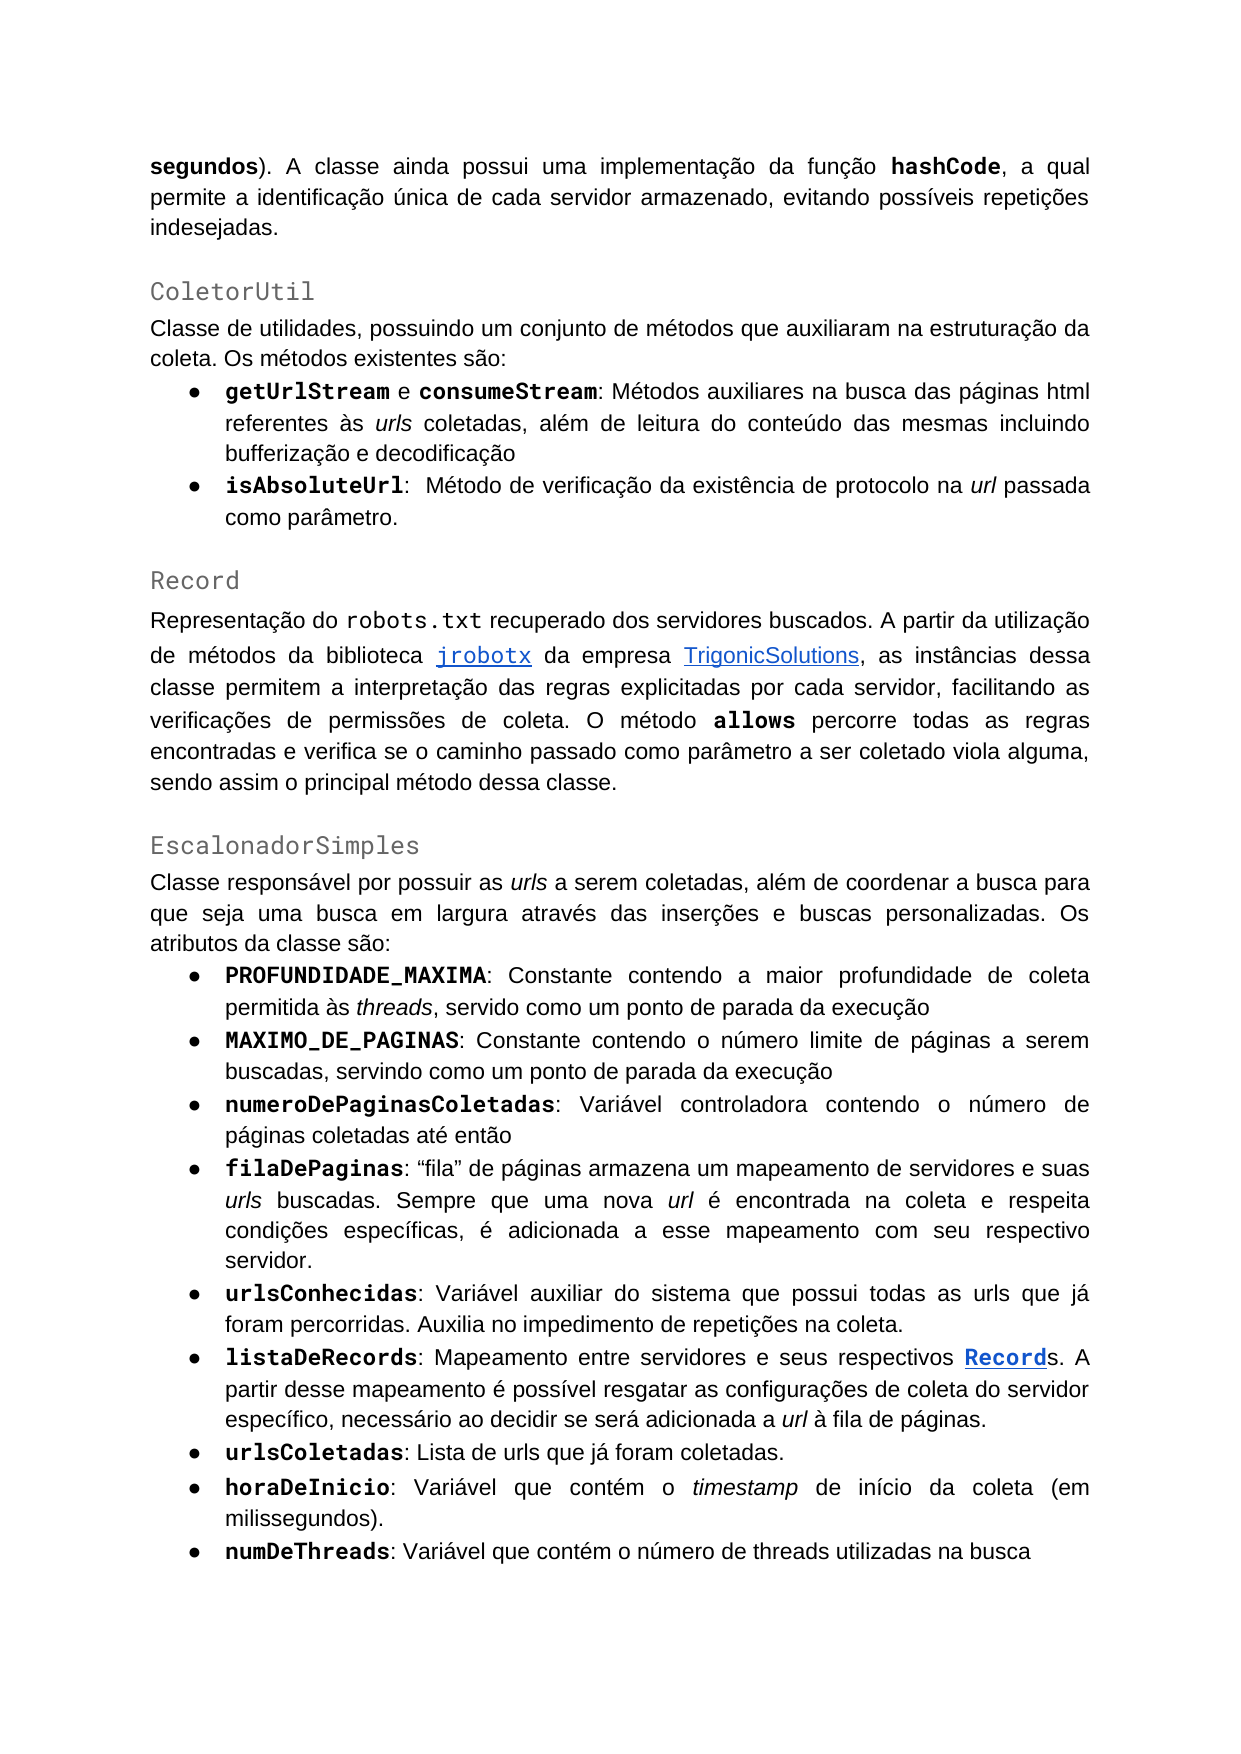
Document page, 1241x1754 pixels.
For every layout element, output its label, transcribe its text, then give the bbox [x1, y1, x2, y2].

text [150, 150, 1090, 241]
list listaDeRecords: Mapeamento entre servidores e seus respectivos Records. A partir desse mapeamento é possível resgatar as configurações de coleta do servidor específico, necessário ao decidir se será adicionada a url à fila de páginas. [187, 1342, 1090, 1432]
subtitle Record [150, 563, 1090, 596]
subtitle ColetorUtil [150, 274, 1090, 307]
list horaDeInicio: Variável que contém o timestamp de início da coleta (em milissegundos). [187, 1471, 1090, 1531]
subtitle EscalonadorSimples [150, 828, 1090, 861]
list getUrlStream e consumeStream: Métodos auxiliares na busca das páginas html referentes às urls coletadas, além de leitura do conteúdo das mesmas incluindo bufferização e decodificação [187, 375, 1090, 466]
text Classe responsável por possuir as urls a serem coletadas, além de coordenar a busca para que seja uma busca em largura através das inserções e buscas personalizadas. Os atributos da classe são: [150, 869, 1090, 956]
list PROFUNDIDADE_MAXIMA: Constante contendo a maior profundidade de coleta permitida às threads, servido como um ponto de parada da execução [187, 960, 1090, 1020]
text Representação do robots.txt recuperado dos servidores buscados. A partir da utilização de métodos da biblioteca jrobotx da empresa TrigonicSolutions, as instâncias dessa classe permitem a interpretação das regras explicitadas por cada servidor, facilitando as verificações de permissões de coleta. O método allows percorre todas as regras encontradas e verifica se o caminho passado como parâmetro a ser coletado viola alguma, sendo assim o principal método dessa classe. [150, 605, 1090, 795]
list isAbsoluteUrl: Método de verificação da existência de protocolo na url passada como parâmetro. [187, 470, 1090, 530]
list numeroDePaginasColetadas: Variável controladora contendo o número de páginas coletadas até então [187, 1088, 1090, 1149]
text Classe de utilidades, possuindo um conjunto de métodos que auxiliaram na estruturação da coleta. Os métodos existentes são: [150, 315, 1090, 372]
list filaDePaginas: “fila” de páginas armazena um mapeamento de servidores e suas urls buscadas. Sempre que uma nova url é encontrada na coleta e respeita condições específicas, é adicionada a esse mapeamento com seu respectivo servidor. [187, 1153, 1090, 1273]
list urlsColetadas: Lista de urls que já foram coletadas. [187, 1436, 1090, 1466]
list MAXIMO_DE_PAGINAS: Constante contendo o número limite de páginas a serem buscadas, servindo como um ponto de parada da execução [187, 1024, 1090, 1084]
list numDeThreads: Variável que contém o número de threads utilizadas na busca [187, 1535, 1090, 1565]
list urlsConhecidas: Variável auxiliar do sistema que possui todas as urls que já foram percorridas. Auxilia no impedimento de repetições na coleta. [187, 1277, 1090, 1338]
